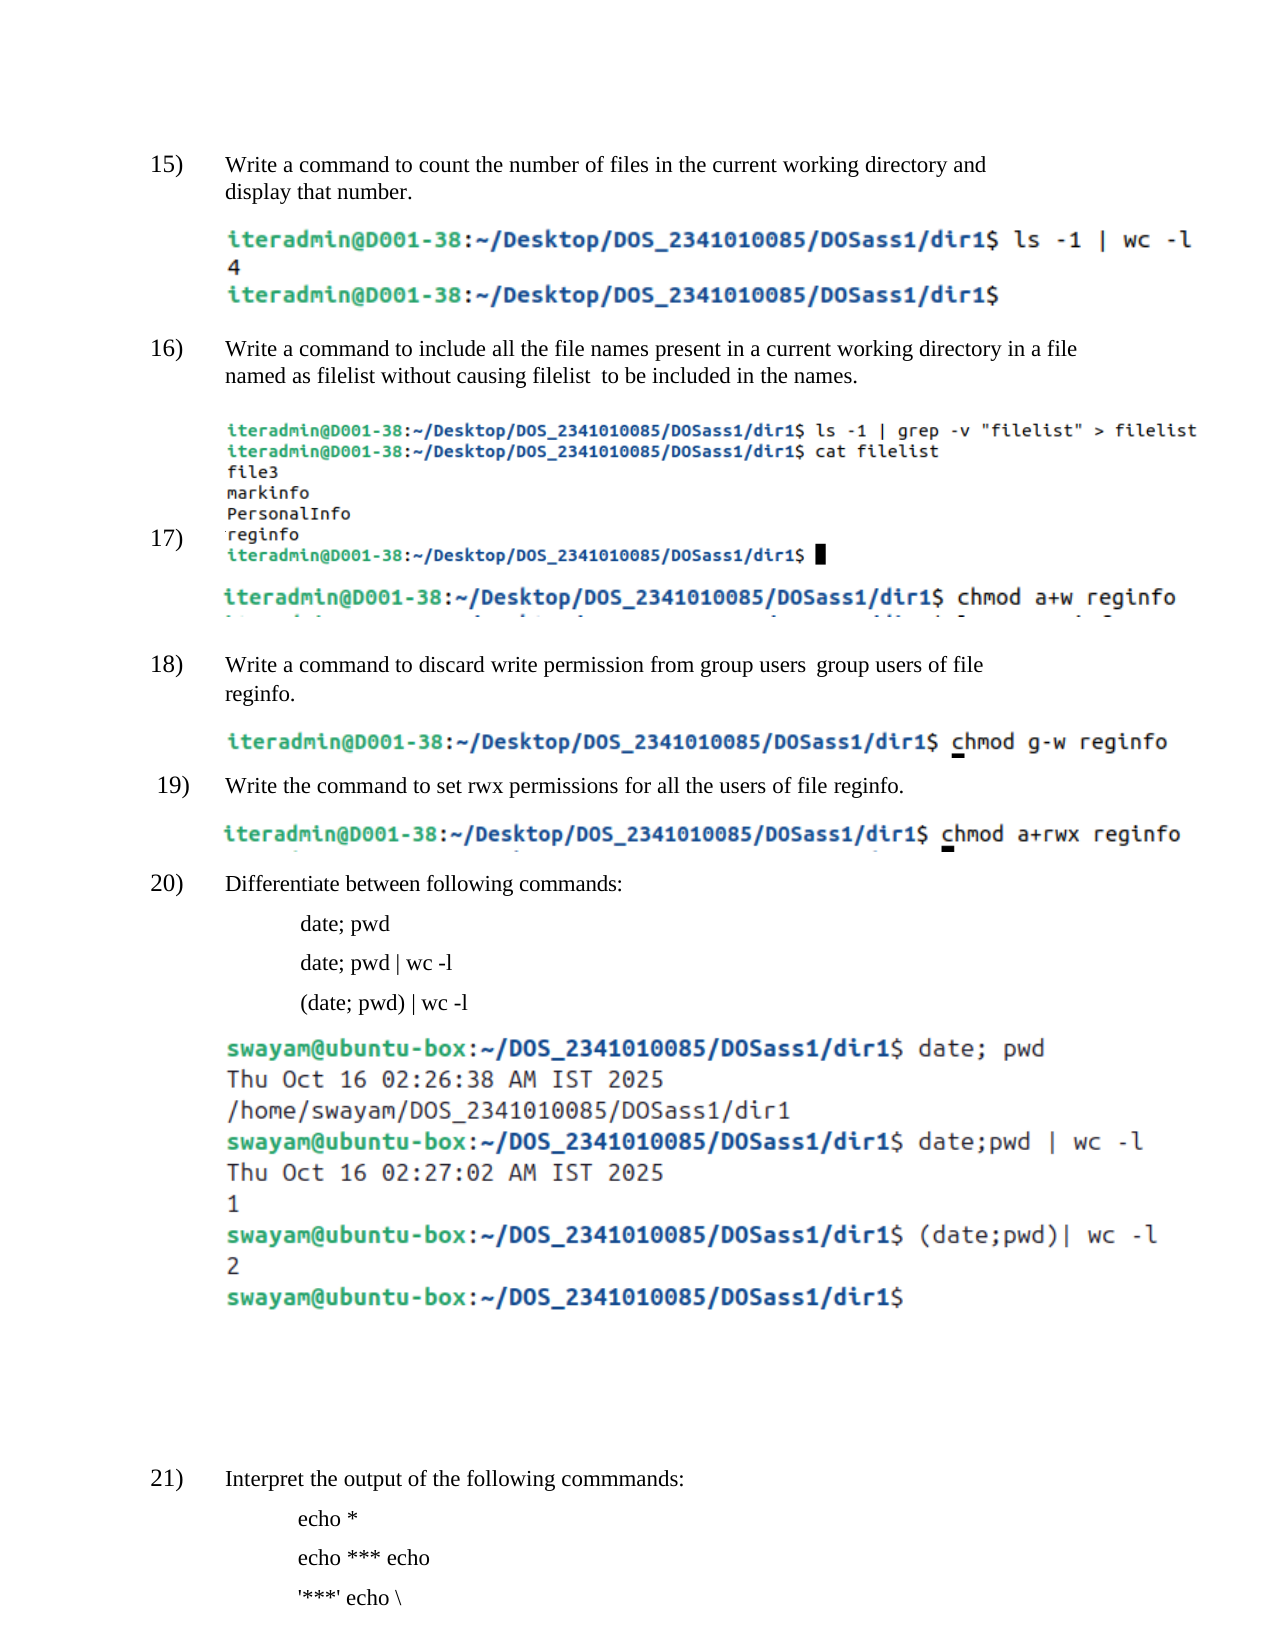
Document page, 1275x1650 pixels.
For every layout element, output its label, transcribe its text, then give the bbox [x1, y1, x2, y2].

picture [226, 726, 1202, 758]
text echo *** echo '***' echo \*** echo \*\*\* echo */* [298, 1373, 434, 1518]
picture [226, 223, 1202, 309]
picture [222, 818, 1198, 852]
list Differentiate between following commands: date; pwd [150, 868, 662, 936]
list Write a command to include all the file names present in a current working directory in a file named as filelist without causing filelist to be included in the names. [150, 333, 1108, 388]
text echo “Don't do this” (Quotes of one kind protect quotes of other kind) [298, 1572, 1038, 1598]
list Write a command to count the number of files in the current working directory and display that number. [150, 149, 1049, 204]
list Write the command to set rwx permissions for all the users of file reginfo. [156, 770, 1125, 799]
text echo Don't do this [298, 1531, 1125, 1558]
text date; pwd | wc -l (date; pwd) | wc -l [300, 949, 479, 1015]
picture [226, 418, 1202, 565]
list Interpret the output of the following commmands: echo * [150, 1134, 722, 1360]
picture [222, 582, 1198, 617]
list Write a command to discard write permission from group users group users of file reginfo. [150, 649, 1047, 706]
picture [225, 1192, 1200, 1327]
